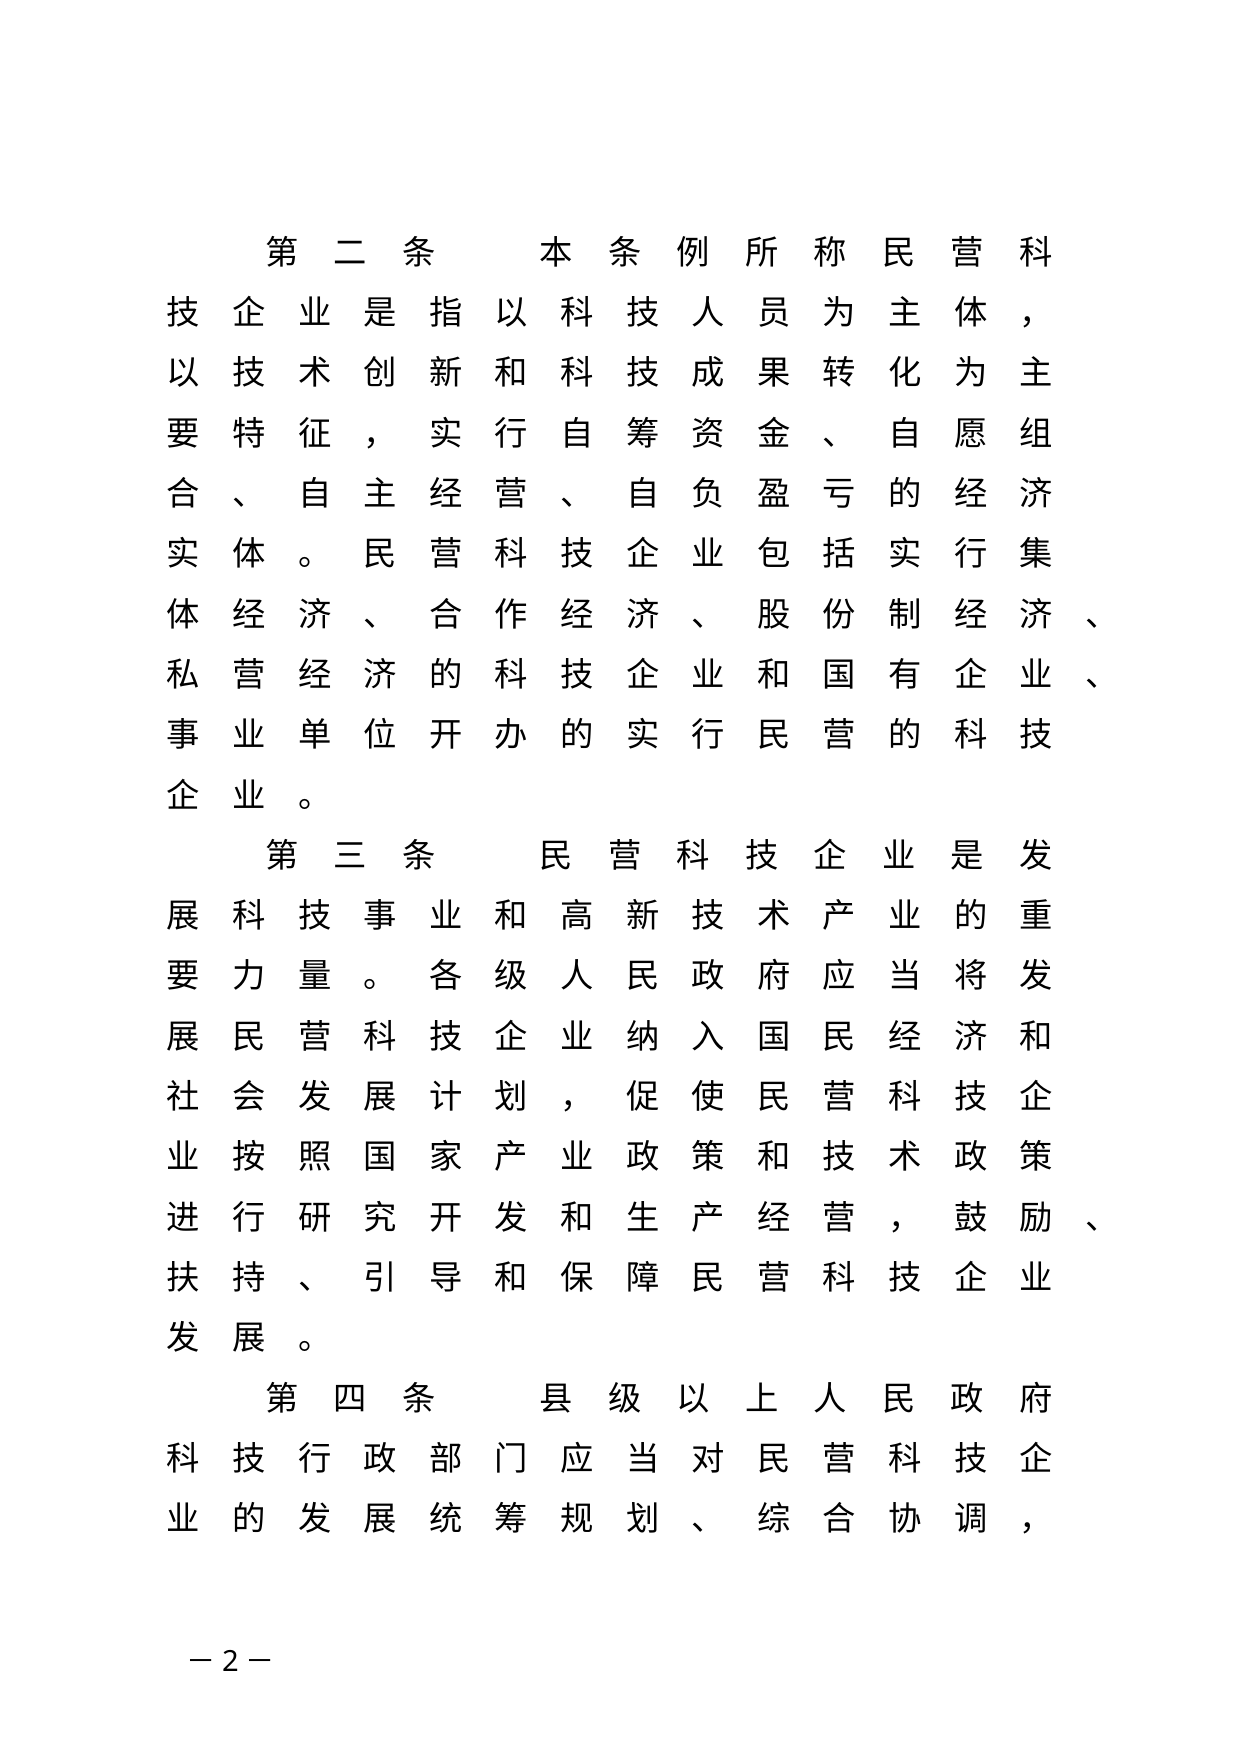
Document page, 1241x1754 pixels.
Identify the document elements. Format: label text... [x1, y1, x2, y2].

text 第二条 本条例所称民营科技企业是指以科技人员为主体，以技术创新和科技成果转化为主要特征，实行自筹资金、自愿组合、自主经营、自负盈亏的经济实体。民营科技企业包括实行集体经济、合作经济、股份制经济、私营经济的科技企业和国有企业、事业单位开办的实行民营的科技企业。 [167, 219, 1085, 823]
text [167, 1365, 1085, 1546]
text 第三条 民营科技企业是发展科技事业和高新技术产业的重要力量。各级人民政府应当将发展民营科技企业纳入国民经济和社会发展计划，促使民营科技企业按照国家产业政策和技术政策进行研究开发和生产经营，鼓励、扶持、引导和保障民营科技企业发展。 [167, 823, 1085, 1365]
